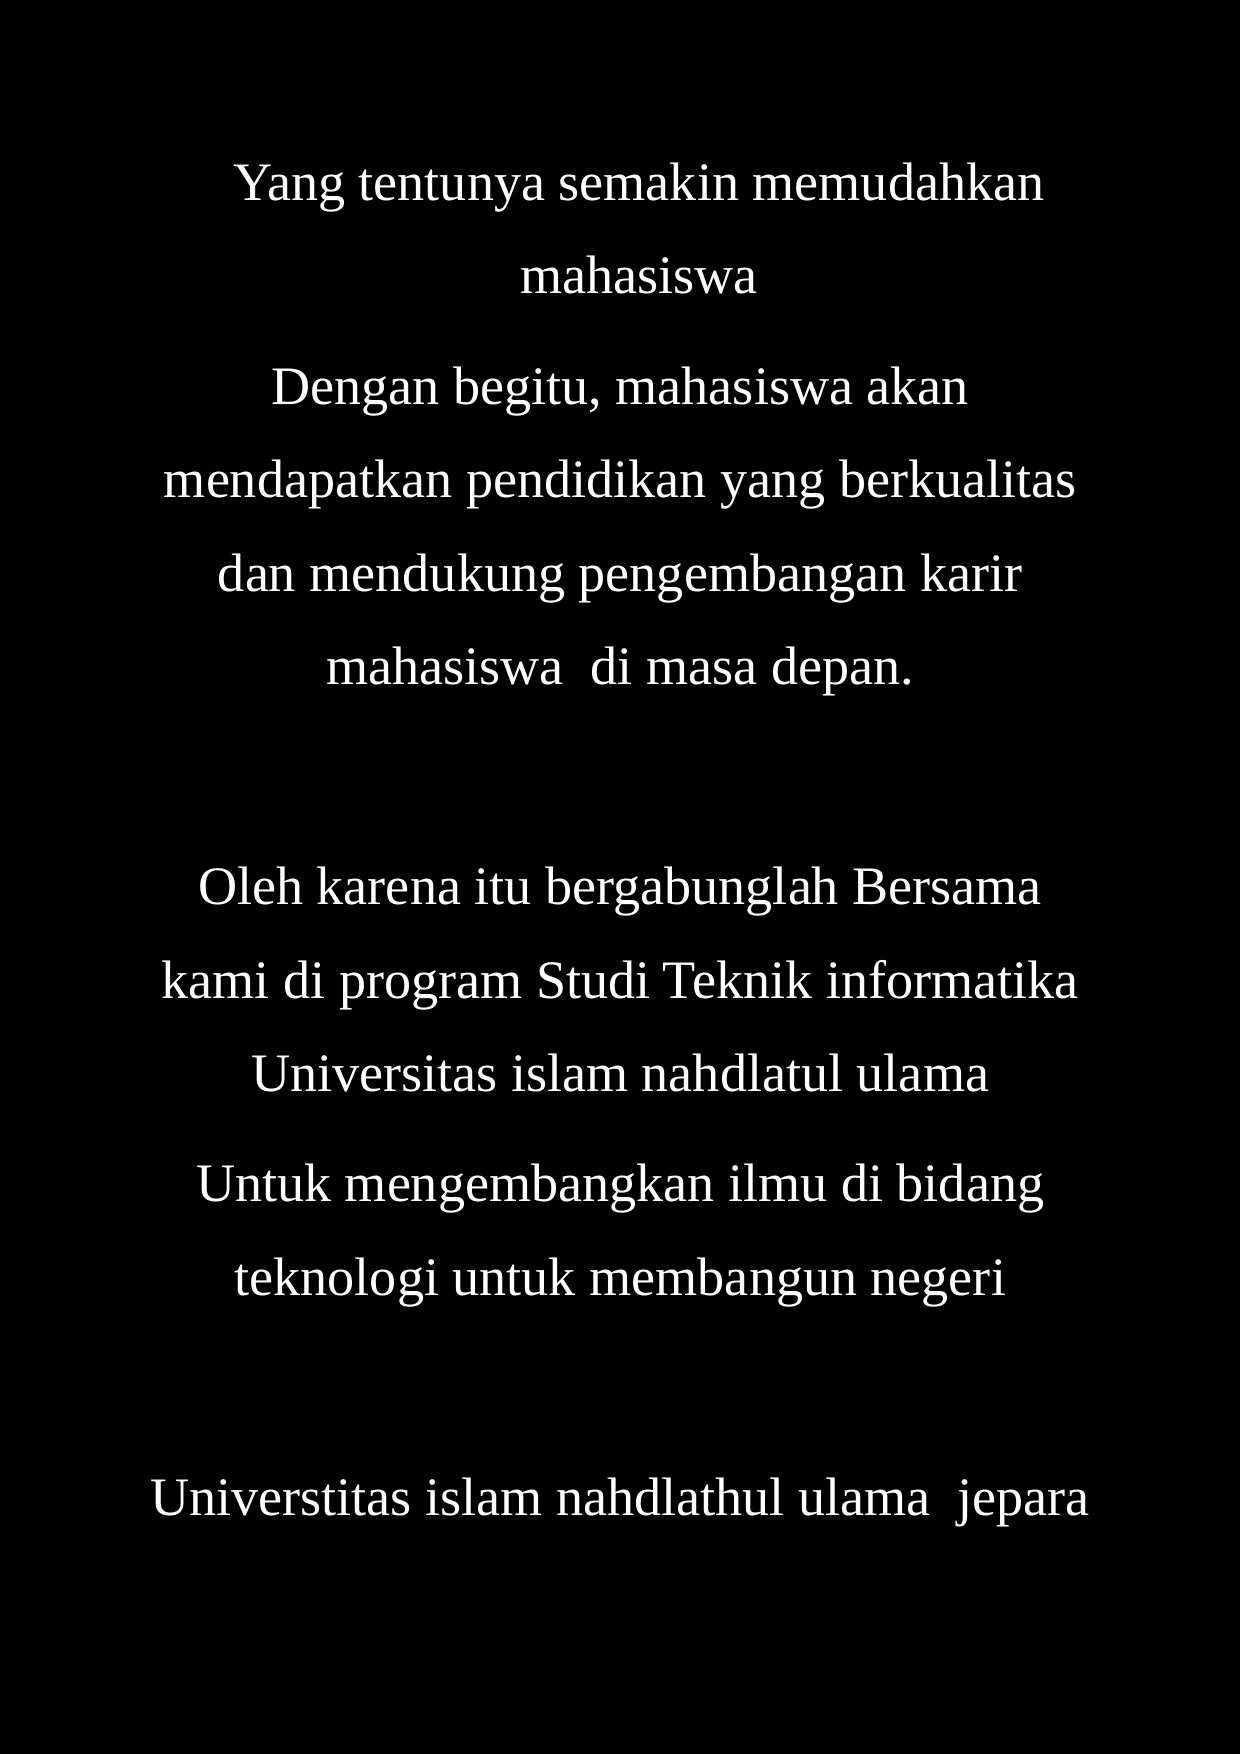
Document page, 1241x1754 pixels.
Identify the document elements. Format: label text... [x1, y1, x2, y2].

text Untuk mengembangkan ilmu di bidang teknologi untuk membangun negeri [150, 1151, 1090, 1307]
text Oleh karena itu bergabunglah Bersama kami di program Studi Teknik informatika Universitas islam nahdlatul ulama [150, 854, 1090, 1103]
text Universtitas islam nahdlathul ulama jepara [150, 1465, 1090, 1527]
text Yang tentunya semakin memudahkan mahasiswa [187, 150, 1090, 306]
text Dengan begitu, mahasiswa akan mendapatkan pendidikan yang berkualitas dan mendukung pengembangan karir mahasiswa di masa depan. [150, 353, 1090, 696]
